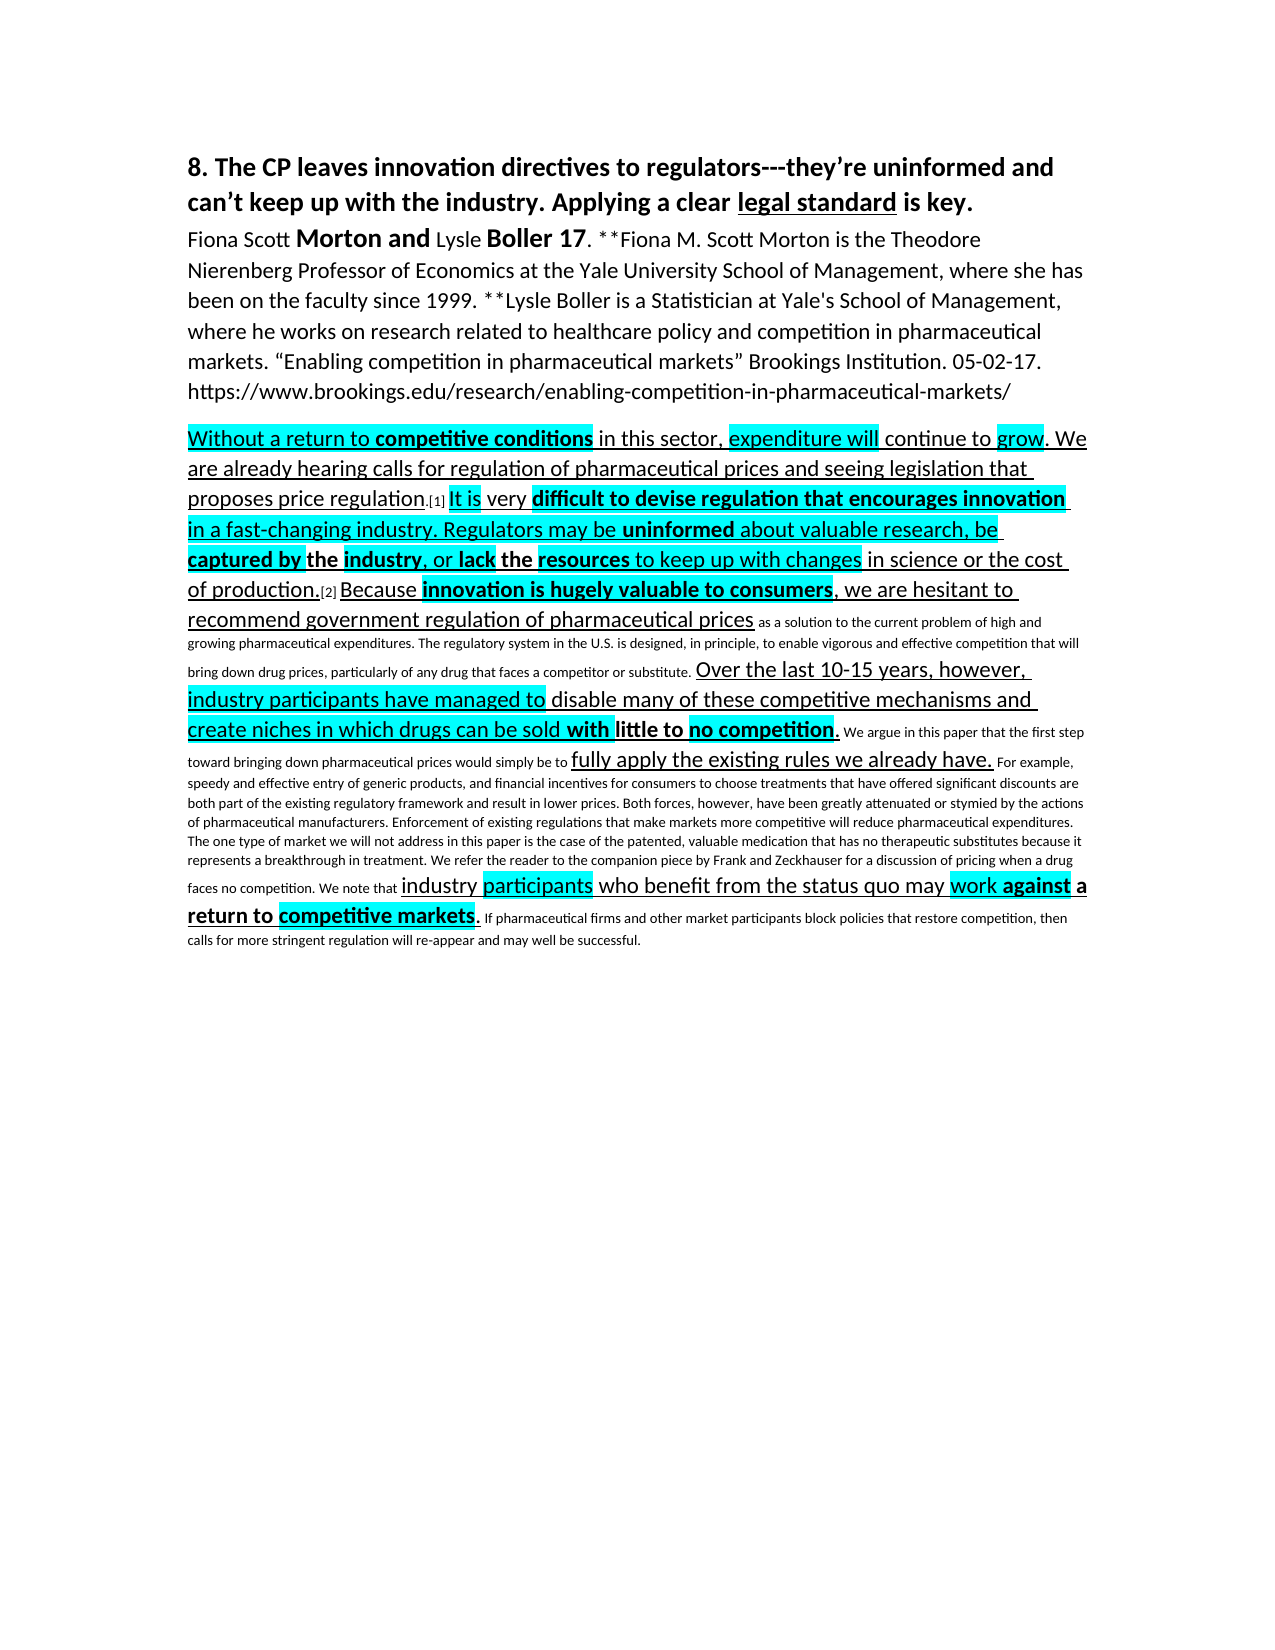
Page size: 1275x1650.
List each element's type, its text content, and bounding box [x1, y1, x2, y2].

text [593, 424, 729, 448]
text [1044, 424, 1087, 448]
text Fiona Scott Morton and Lysle Boller 17. **Fiona M. Scott Morton is the Theodore Nierenberg Professor of Economics at the Yale University School of Management, where she has been on the faculty since 1999. **Lysle Boller is a Statistician at Yale's School of Management, where he works on research related to healthcare policy and competition in pharmaceutical markets. “Enabling competition in pharmaceutical markets” Brookings Institution. 05-02-17. https://www.brookings.edu/research/enabling-competition-in-pharmaceutical-markets/ [187, 221, 1087, 405]
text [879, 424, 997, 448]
subtitle 8. The CP leaves innovation directives to regulators---they’re uninformed and can’t keep up with the industry. Applying a clear legal standard is key. [187, 150, 1087, 219]
text Without a return to competitive conditions in this sector, expenditure will continue to grow. We are already hearing calls for regulation of pharmaceutical prices and seeing legislation that proposes price regulation.[1] It is very difficult to devise regulation that encourages innovation in a fast-changing industry. Regulators may be uninformed about valuable research, be captured by the industry, or lack the resources to keep up with changes in science or the cost of production.[2] Because innovation is hugely valuable to consumers, we are hesitant to recommend government regulation of pharmaceutical prices as a solution to the current problem of high and growing pharmaceutical expenditures. The regulatory system in the U.S. is designed, in principle, to enable vigorous and effective competition that will bring down drug prices, particularly of any drug that faces a competitor or substitute. Over the last 10-15 years, however, industry participants have managed to disable many of these competitive mechanisms and create niches in which drugs can be sold with little to no competition. We argue in this paper that the first step toward bringing down pharmaceutical prices would simply be to fully apply the existing rules we already have. For example, speedy and effective entry of generic products, and financial incentives for consumers to choose treatments that have offered significant discounts are both part of the existing regulatory framework and result in lower prices. Both forces, however, have been greatly attenuated or stymied by the actions of pharmaceutical manufacturers. Enforcement of existing regulations that make markets more competitive will reduce pharmaceutical expenditures. The one type of market we will not address in this paper is the case of the patented, valuable medication that has no therapeutic substitutes because it represents a breakthrough in treatment. We refer the reader to the companion piece by Frank and Zeckhauser for a discussion of pricing when a drug faces no competition. We note that industry participants who benefit from the status quo may work against a return to competitive markets. If pharmaceutical firms and other market participants block policies that restore competition, then calls for more stringent regulation will re-appear and may well be successful. [187, 449, 1087, 949]
